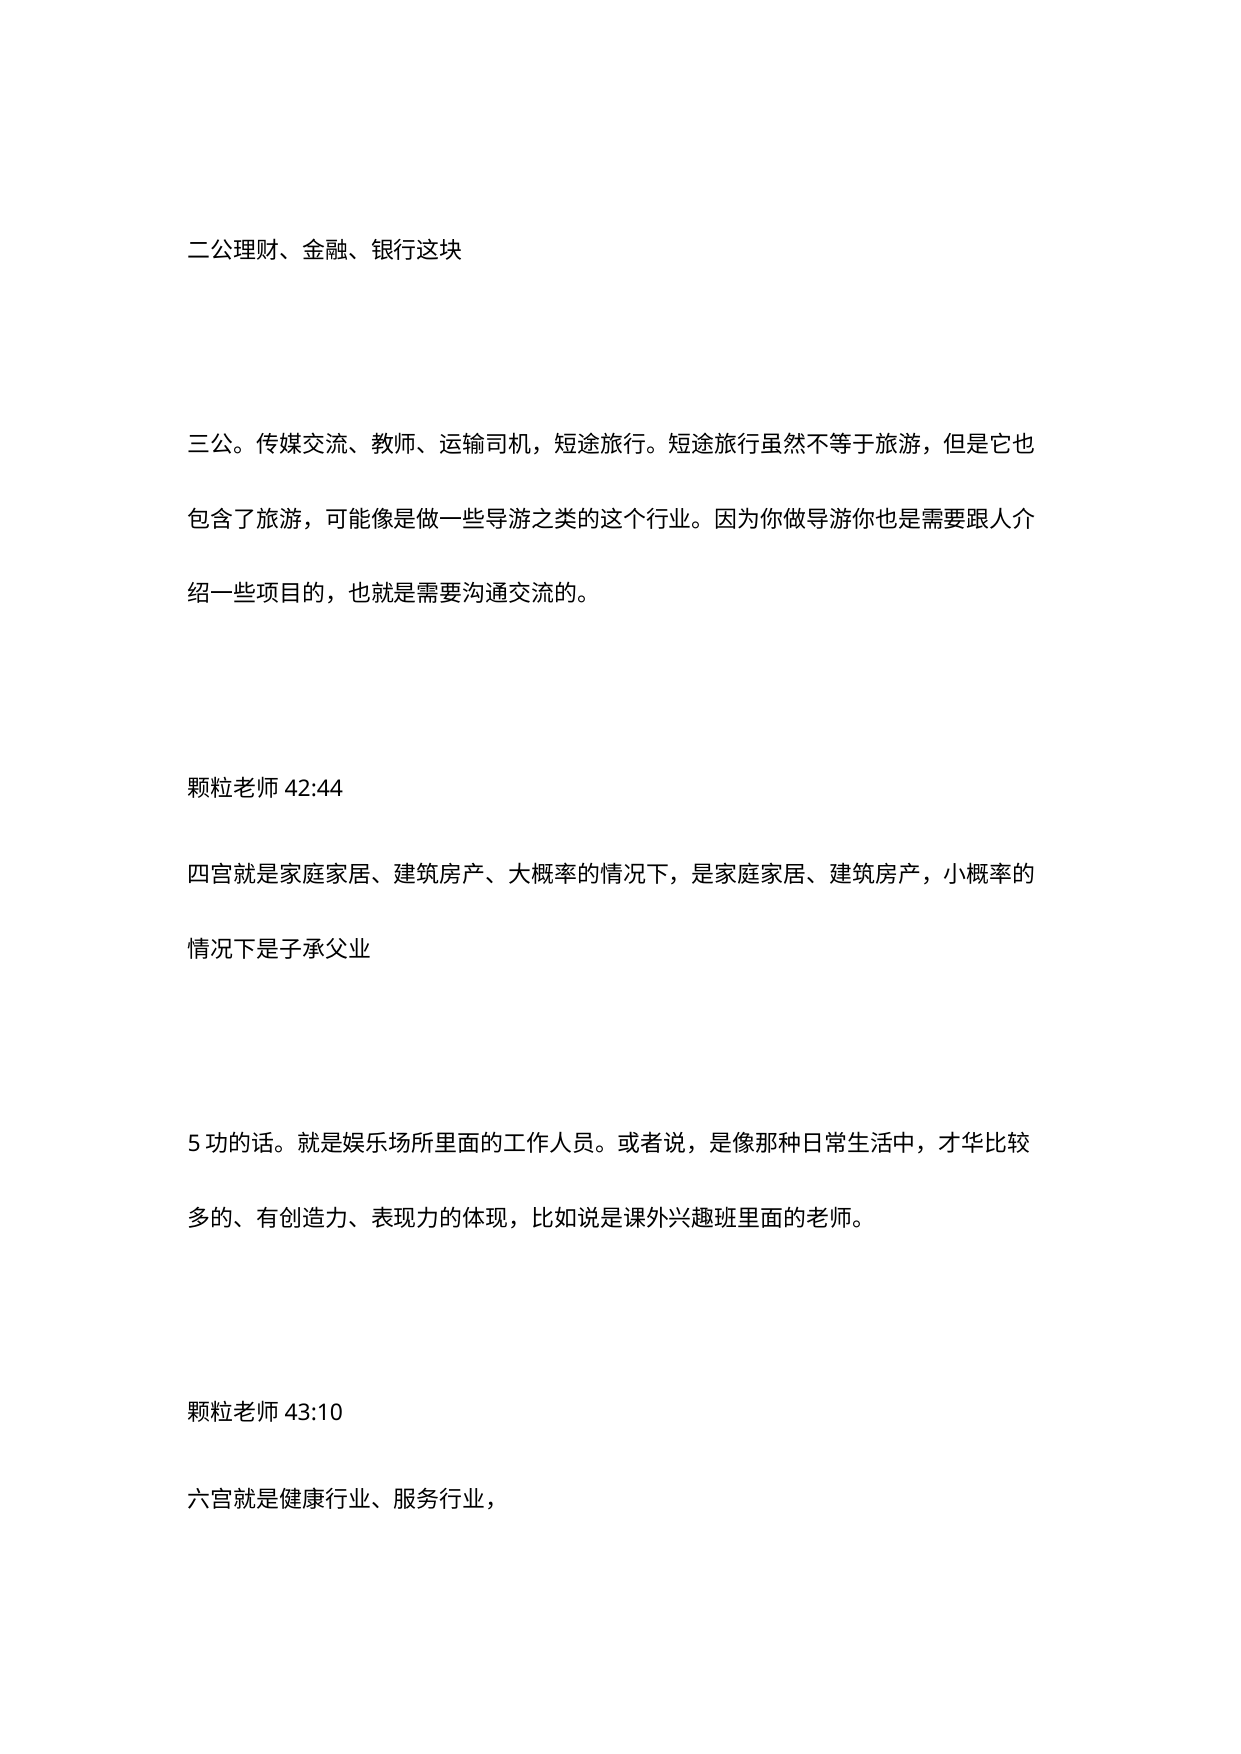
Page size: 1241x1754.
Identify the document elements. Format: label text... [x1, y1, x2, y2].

text 颗粒老师 42:44 [187, 754, 1053, 819]
text 三公。传媒交流、教师、运输司机，短途旅行。短途旅行虽然不等于旅游，但是它也包含了旅游，可能像是做一些导游之类的这个行业。因为你做导游你也是需要跟人介绍一些项目的，也就是需要沟通交流的。 [187, 410, 1053, 624]
text 5功的话。就是娱乐场所里面的工作人员。或者说，是像那种日常生活中，才华比较多的、有创造力、表现力的体现，比如说是课外兴趣班里面的老师。 [187, 1109, 1053, 1249]
text 四宫就是家庭家居、建筑房产、大概率的情况下，是家庭家居、建筑房产，小概率的情况下是子承父业 [187, 840, 1053, 980]
text 二公理财、金融、银行这块 [187, 216, 1053, 281]
text 六宫就是健康行业、服务行业， [187, 1465, 1053, 1530]
text 颗粒老师 43:10 [187, 1378, 1053, 1443]
